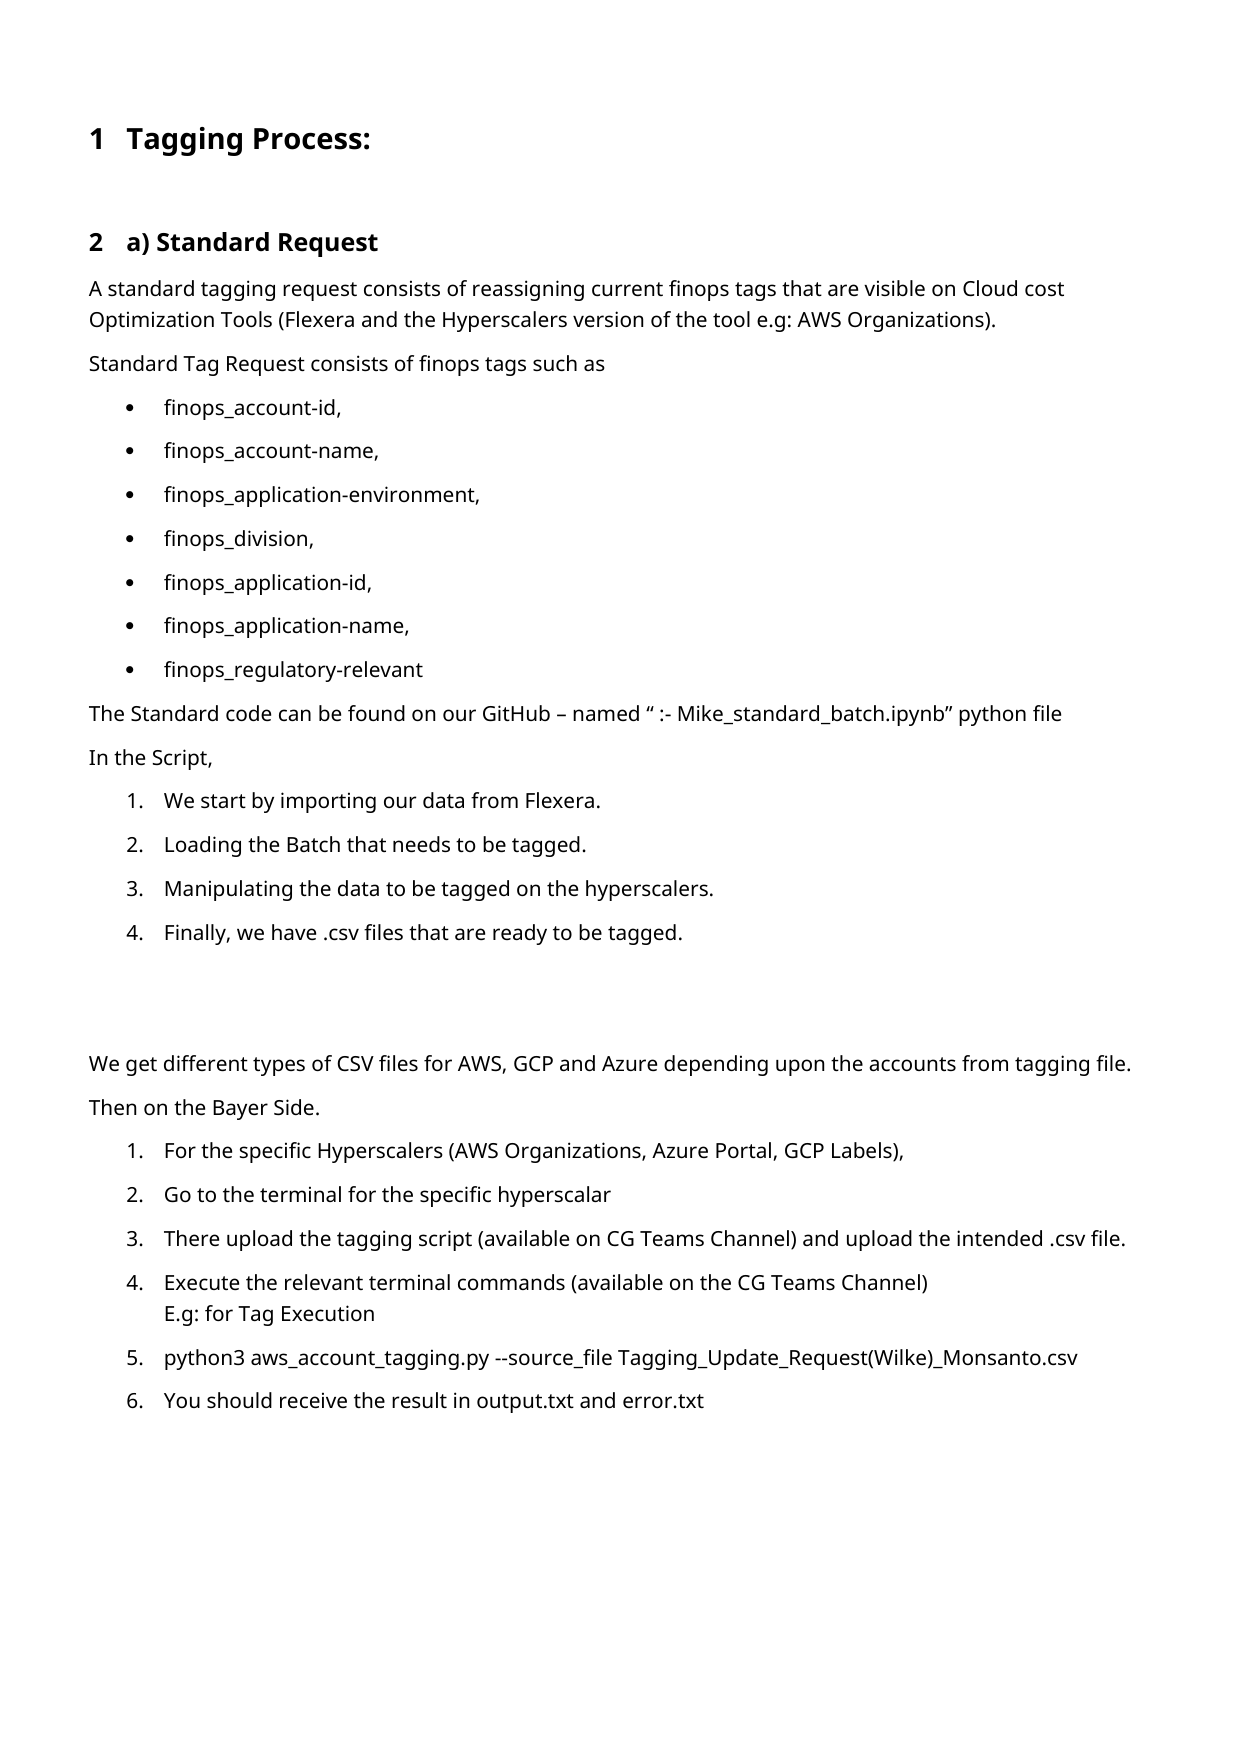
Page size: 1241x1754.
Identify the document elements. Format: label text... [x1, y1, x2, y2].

text We get different types of CSV files for AWS, GCP and Azure depending upon the accounts from tagging file. [89, 1049, 1152, 1077]
text In the Script, [89, 743, 1152, 771]
list Tagging Process: [89, 118, 1152, 158]
list Finally, we have .csv files that are ready to be tagged. [126, 918, 1152, 946]
text Then on the Bayer Side. [89, 1093, 1152, 1121]
list finops_account-name, [126, 437, 1152, 465]
list There upload the tagging script (available on CG Teams Channel) and upload the intended .csv file. [126, 1224, 1152, 1252]
list finops_regulatory-relevant [126, 655, 1152, 684]
list We start by importing our data from Flexera. [126, 787, 1152, 815]
list finops_application-id, [126, 568, 1152, 596]
list You should receive the result in output.txt and error.txt [126, 1387, 1152, 1415]
list finops_application-environment, [126, 480, 1152, 509]
list finops_division, [126, 524, 1152, 552]
list Loading the Batch that needs to be tagged. [126, 830, 1152, 859]
list Go to the terminal for the specific hyperscalar [126, 1180, 1152, 1209]
list a) Standard Request [89, 224, 1152, 258]
list Execute the relevant terminal commands (available on the CG Teams Channel) E.g: for Tag Execution [126, 1268, 1152, 1327]
list finops_application-name, [126, 612, 1152, 640]
text The Standard code can be found on our GitHub – named “ :- Mike_standard_batch.ipynb” python file [89, 699, 1152, 727]
list finops_account-id, [126, 393, 1152, 421]
list Manipulating the data to be tagged on the hyperscalers. [126, 874, 1152, 902]
text Standard Tag Request consists of finops tags such as [89, 349, 1152, 377]
text A standard tagging request consists of reassigning current finops tags that are visible on Cloud cost Optimization Tools (Flexera and the Hyperscalers version of the tool e.g: AWS Organizations). [89, 274, 1152, 334]
list For the specific Hyperscalers (AWS Organizations, Azure Portal, GCP Labels), [126, 1137, 1152, 1165]
list python3 aws_account_tagging.py --source_file Tagging_Update_Request(Wilke)_Monsanto.csv [126, 1343, 1152, 1371]
